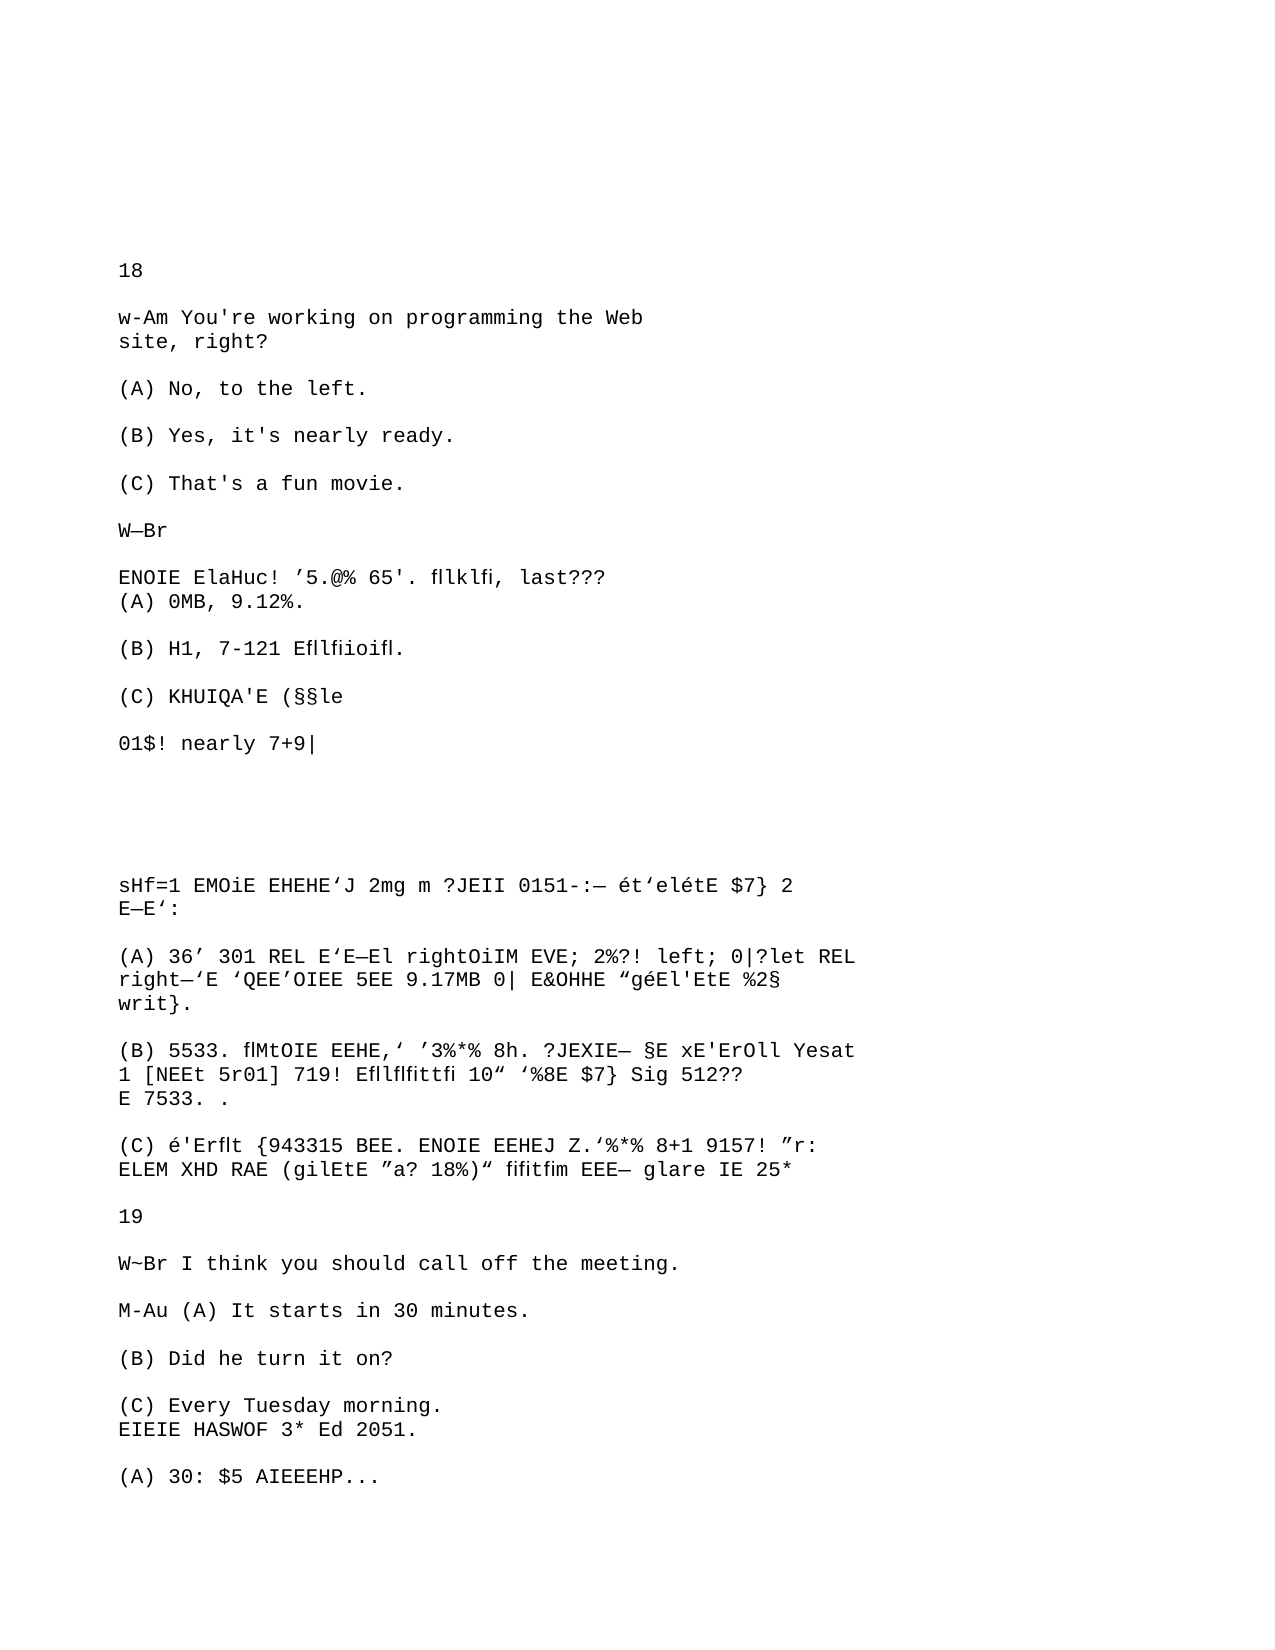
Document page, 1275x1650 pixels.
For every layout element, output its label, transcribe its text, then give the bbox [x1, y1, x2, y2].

text E 7533. . [118, 1088, 1157, 1111]
text W~Br I think you should call off the meeting. [118, 1253, 1157, 1277]
text (A) No, to the left. [118, 378, 1157, 402]
text w-Am You're working on programming the Web [118, 307, 1157, 331]
text (B) Did he turn it on? [118, 1348, 1157, 1371]
text site, right? [118, 331, 1157, 354]
text (C) That's a fun movie. [118, 473, 1157, 496]
text right—‘E ‘QEE’OIEE 5EE 9.17MB 0| E&OHHE “géEl'EtE %2§ [118, 969, 1157, 993]
text ELEM XHD RAE (gilEtE ”a? 18%)“ ﬁﬁtﬁm EEE— glare IE 25* [118, 1158, 1157, 1182]
text M-Au (A) It starts in 30 minutes. [118, 1300, 1157, 1324]
text (C) KHUIQA'E (§§le [118, 686, 1157, 709]
text 01$! nearly 7+9| [118, 733, 1157, 757]
text (B) Yes, it's nearly ready. [118, 426, 1157, 449]
text writ}. [118, 993, 1157, 1017]
text (C) Every Tuesday morning. [118, 1395, 1157, 1419]
text W—Br [118, 520, 1157, 544]
text EIEIE HASWOF 3* Ed 2051. [118, 1419, 1157, 1442]
text (B) 5533. ﬂMtOIE EEHE,‘ ’3%*% 8h. ?JEXIE— §E xE'ErOll Yesat [118, 1040, 1157, 1064]
text 19 [118, 1206, 1157, 1229]
text (C) é'Erﬂt {943315 BEE. ENOIE EEHEJ Z.‘%*% 8+1 9157! ”r: [118, 1135, 1157, 1158]
text sHf=1 EMOiE EHEHE‘J 2mg m ?JEII 0151-:— ét‘elétE $7} 2 [118, 875, 1157, 898]
text ENOIE ElaHuc! ’5.@% 65'. ﬂlklﬁ, last??? [118, 567, 1157, 591]
text (A) 30: $5 AIEEEHP... [118, 1466, 1157, 1489]
text (A) 36’ 301 REL E‘E—El rightOiIM EVE; 2%?! left; 0|?let REL [118, 946, 1157, 969]
text 18 [118, 260, 1157, 284]
text (B) H1, 7-121 Eﬂlﬁioiﬂ. [118, 638, 1157, 662]
text (A) 0MB, 9.12%. [118, 591, 1157, 615]
text 1 [NEEt 5r01] 719! Eﬂlﬂﬁttﬁ 10“ ‘%8E $7} Sig 512?? [118, 1064, 1157, 1088]
text E—E‘: [118, 898, 1157, 922]
